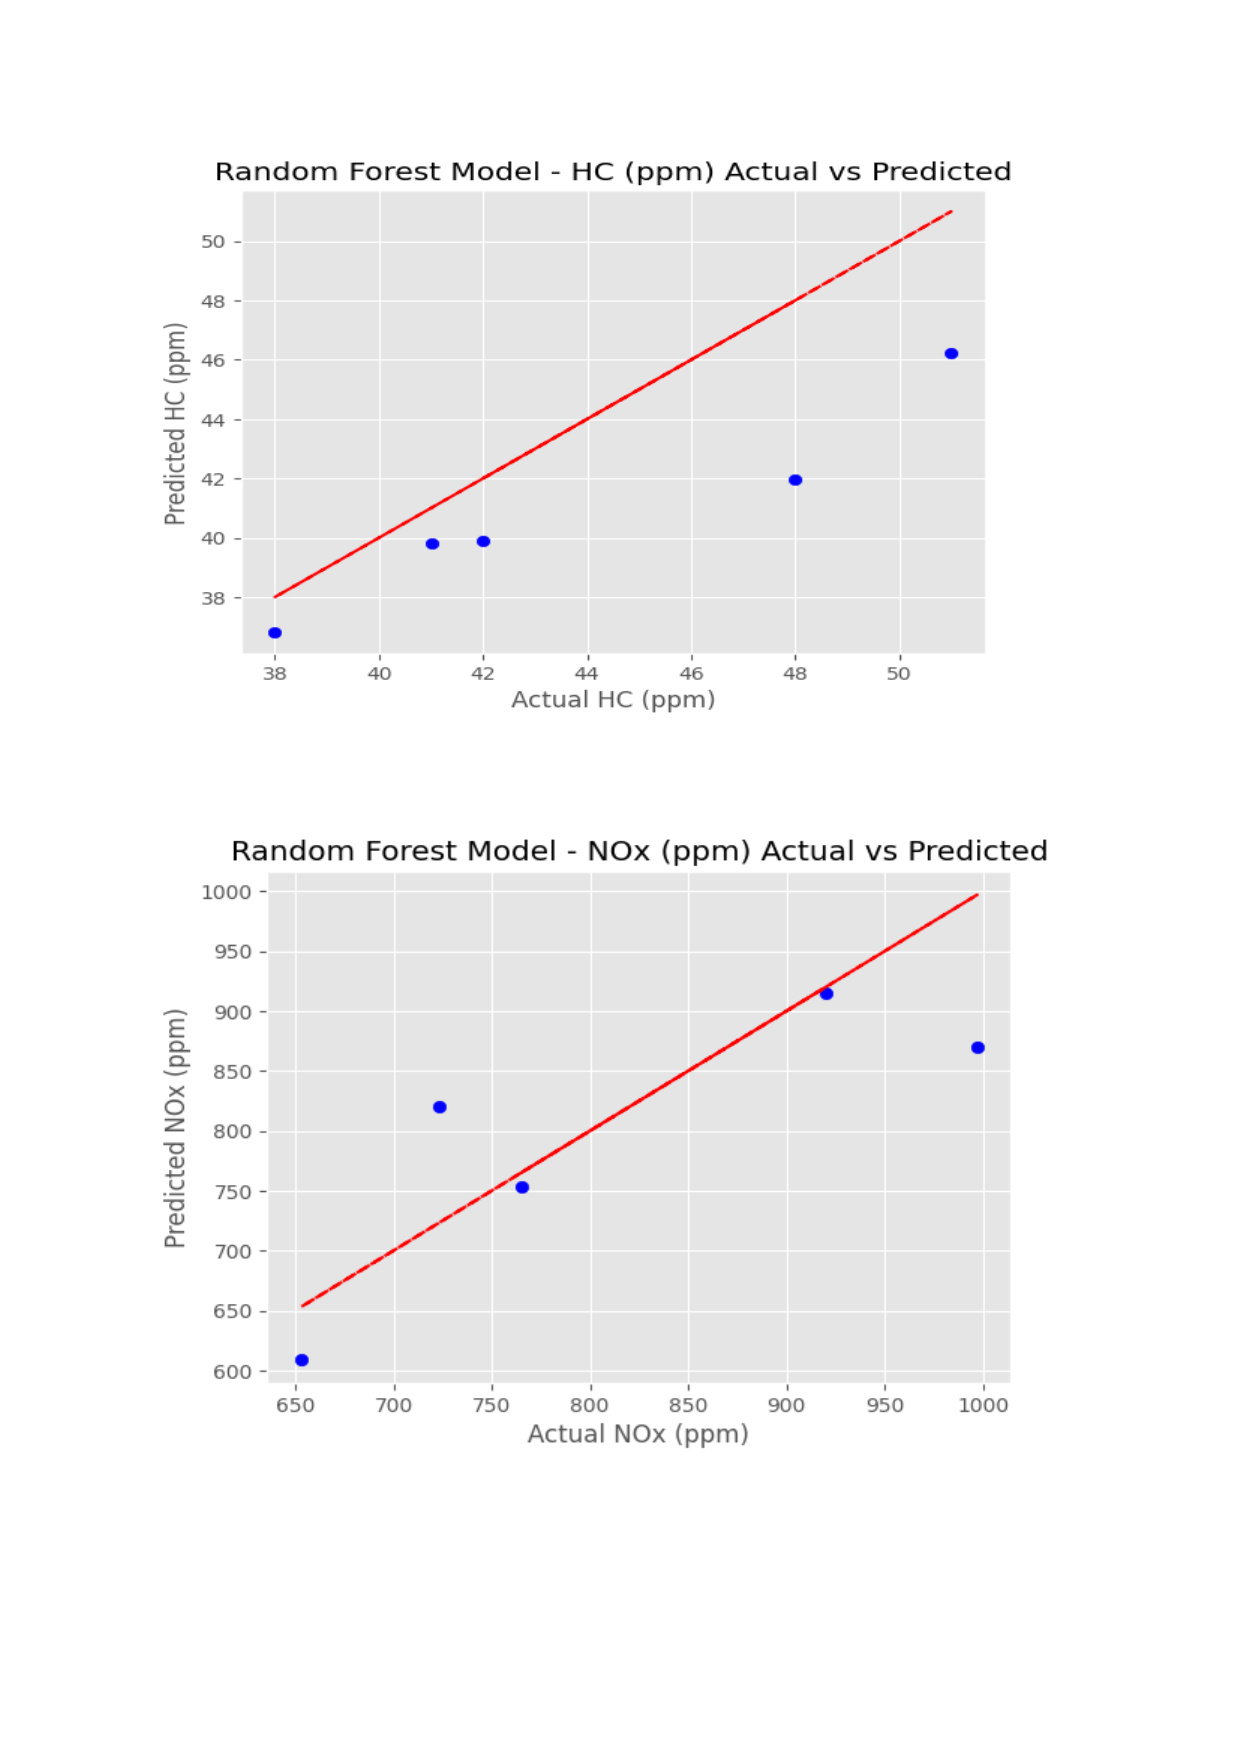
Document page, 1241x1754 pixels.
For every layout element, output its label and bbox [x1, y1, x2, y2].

picture [150, 150, 1025, 725]
picture [150, 826, 1063, 1462]
